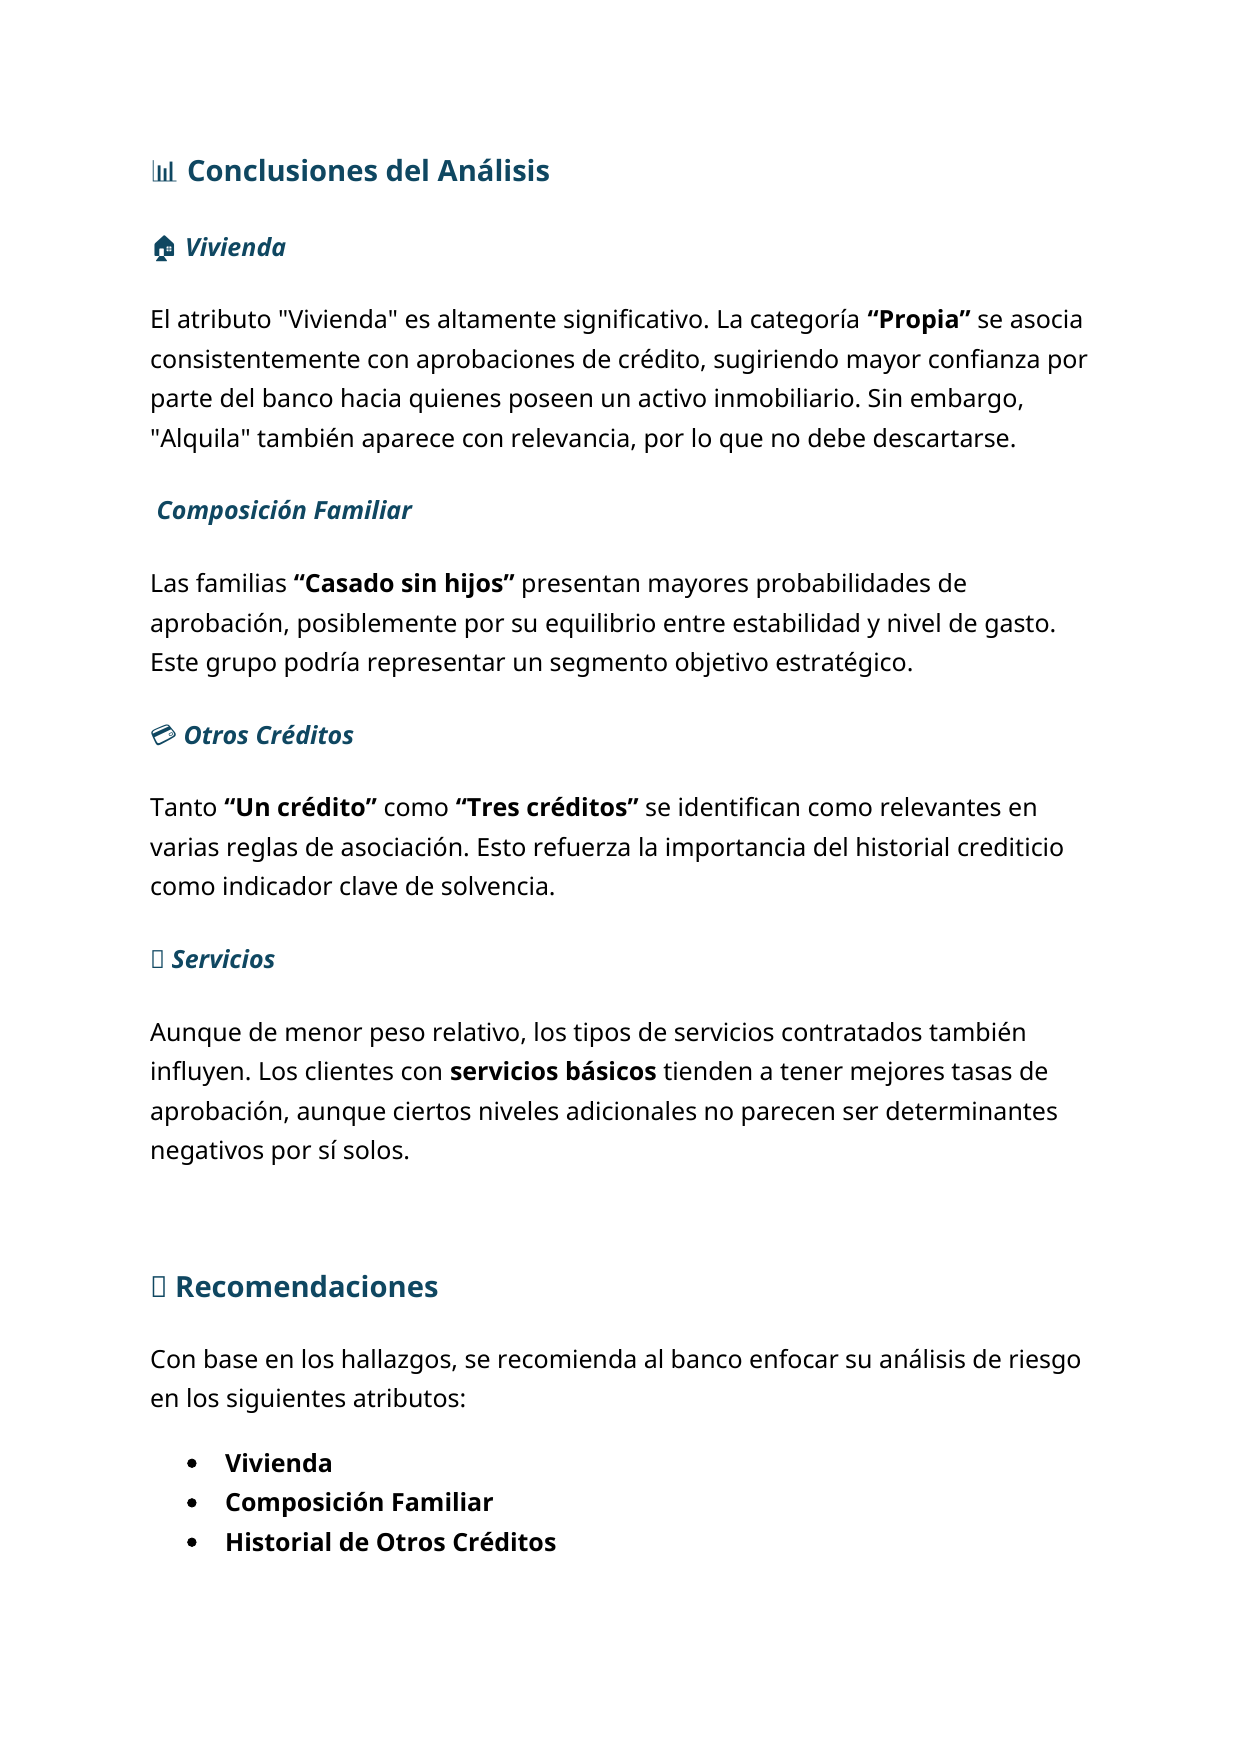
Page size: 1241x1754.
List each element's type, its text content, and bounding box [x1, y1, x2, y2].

text El atributo "Vivienda" es altamente significativo. La categoría “Propia” se asocia consistentemente con aprobaciones de crédito, sugiriendo mayor confianza por parte del banco hacia quienes poseen un activo inmobiliario. Sin embargo, "Alquila" también aparece con relevancia, por lo que no debe descartarse. [150, 302, 1090, 454]
subtitle 👨‍👩‍👧‍👦 Composición Familiar [150, 493, 1090, 527]
subtitle ✅ Recomendaciones [150, 1266, 1090, 1306]
list Vivienda [187, 1445, 1090, 1479]
subtitle 📊 Conclusiones del Análisis [150, 150, 1090, 190]
list Composición Familiar [187, 1485, 1090, 1519]
subtitle 🏠 Vivienda [150, 229, 1090, 263]
text Con base en los hallazgos, se recomienda al banco enfocar su análisis de riesgo en los siguientes atributos: [150, 1341, 1090, 1415]
text Tanto “Un crédito” como “Tres créditos” se identifican como relevantes en varias reglas de asociación. Esto refuerza la importancia del historial crediticio como indicador clave de solvencia. [150, 790, 1090, 903]
text Aunque de menor peso relativo, los tipos de servicios contratados también influyen. Los clientes con servicios básicos tienden a tener mejores tasas de aprobación, aunque ciertos niveles adicionales no parecen ser determinantes negativos por sí solos. [150, 1014, 1090, 1167]
text Las familias “Casado sin hijos” presentan mayores probabilidades de aprobación, posiblemente por su equilibrio entre estabilidad y nivel de gasto. Este grupo podría representar un segmento objetivo estratégico. [150, 566, 1090, 679]
subtitle 📡 Servicios [150, 942, 1090, 976]
subtitle 💳 Otros Créditos [150, 717, 1090, 751]
list Historial de Otros Créditos [187, 1524, 1090, 1558]
